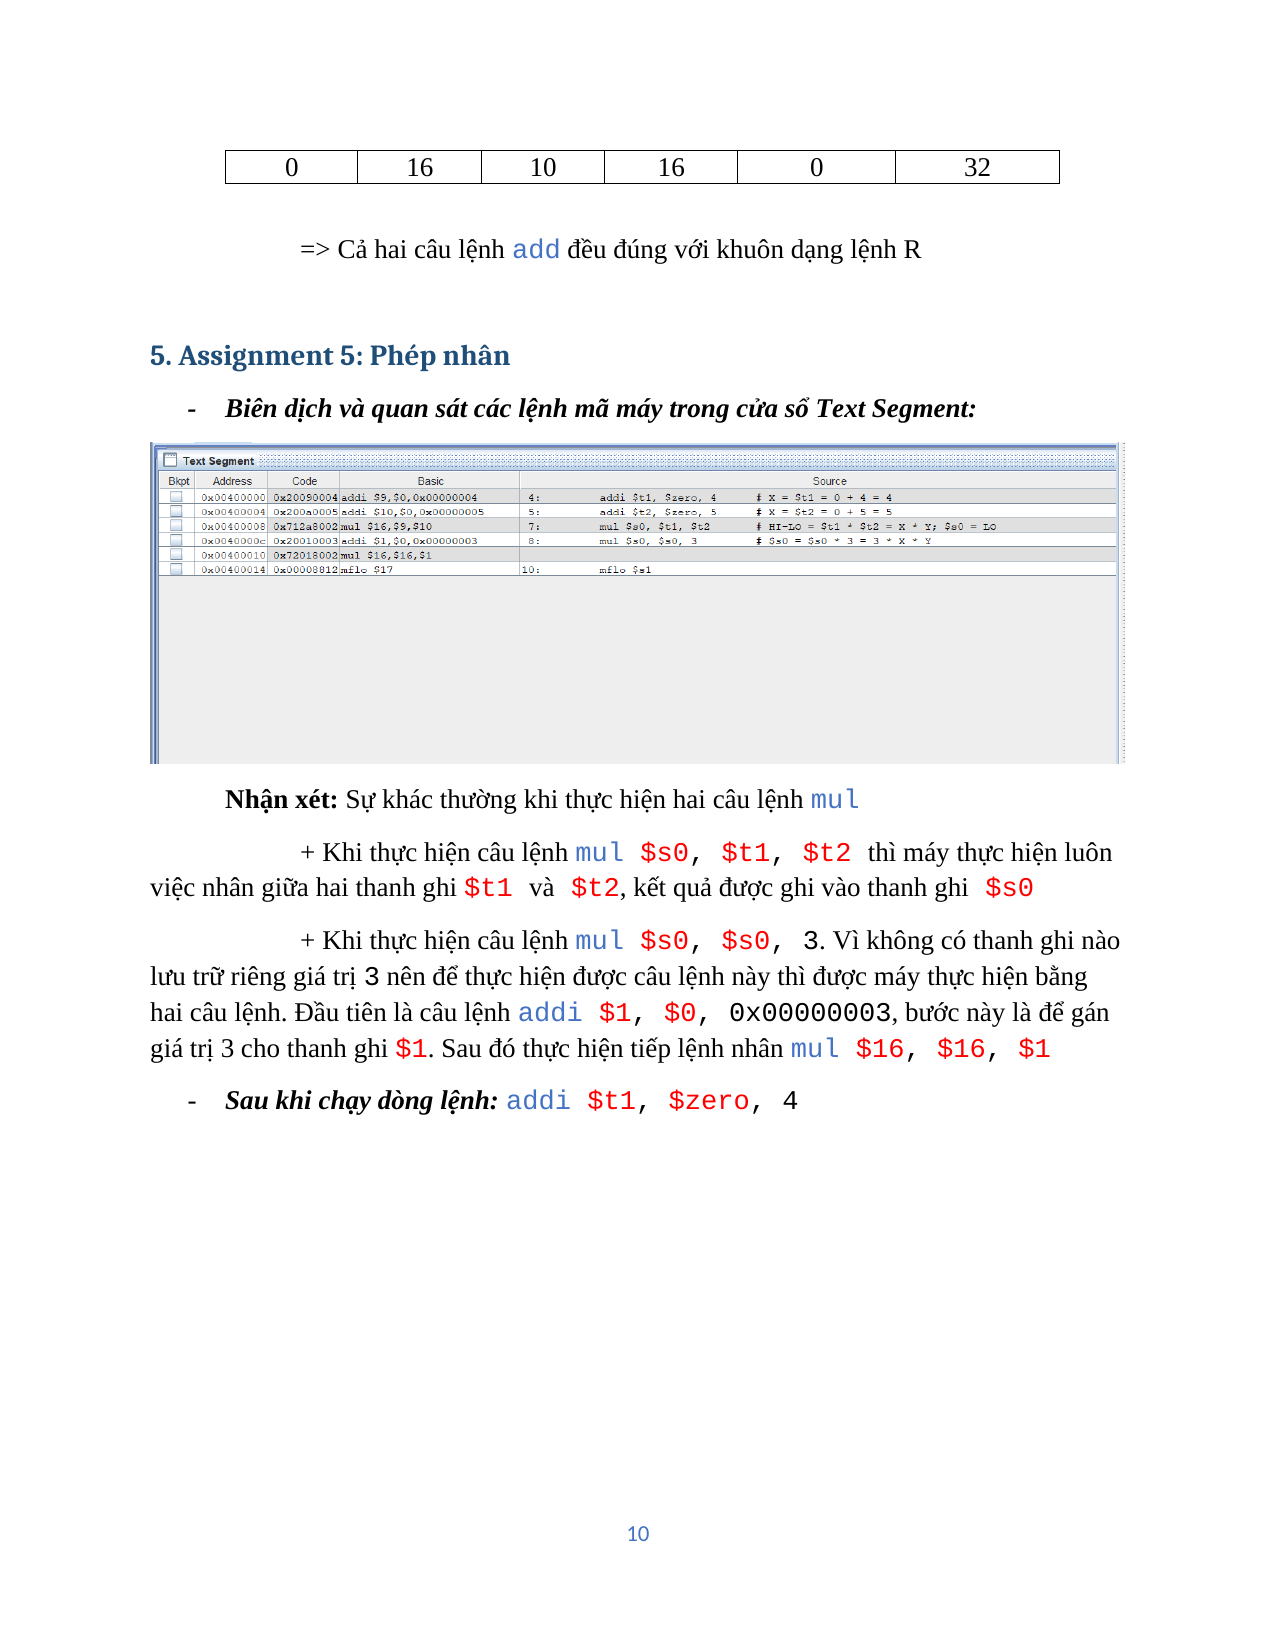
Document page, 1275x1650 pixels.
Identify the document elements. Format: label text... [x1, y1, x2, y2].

list Sau khi chạy dòng lệnh: addi $t1, $zero, 4 [187, 1084, 1125, 1118]
table_cell 16 [358, 151, 481, 183]
picture [150, 442, 1125, 764]
text + Khi thực hiện câu lệnh mul $s0, $t1, $t2 thì máy thực hiện luôn việc nhân giữa hai thanh ghi $t1 và $t2, kết quả được ghi vào thanh ghi $s0 [150, 836, 1125, 905]
text + Khi thực hiện câu lệnh mul $s0, $s0, 3. Vì không có thanh ghi nào lưu trữ riêng giá trị 3 nên để thực hiện được câu lệnh này thì được máy thực hiện bằng hai câu lệnh. Đầu tiên là câu lệnh addi $1, $0, 0x00000003, bước này là để gán giá trị 3 cho thanh ghi $1. Sau đó thực hiện tiếp lệnh nhân mul $16, $16, $1 [150, 924, 1125, 1065]
table_cell 32 [896, 151, 1059, 183]
table_cell 0 [226, 151, 357, 183]
table_cell 10 [482, 151, 604, 183]
text Nhận xét: Sự khác thường khi thực hiện hai câu lệnh mul [150, 783, 1125, 816]
text 5. Assignment 5: Phép nhân [150, 339, 1125, 373]
text => Cả hai câu lệnh add đều đúng với khuôn dạng lệnh R [225, 234, 1125, 267]
table_cell 0 [738, 151, 895, 183]
list Biên dịch và quan sát các lệnh mã máy trong cửa sổ Text Segment: [187, 392, 1125, 423]
table_cell 16 [605, 151, 737, 183]
